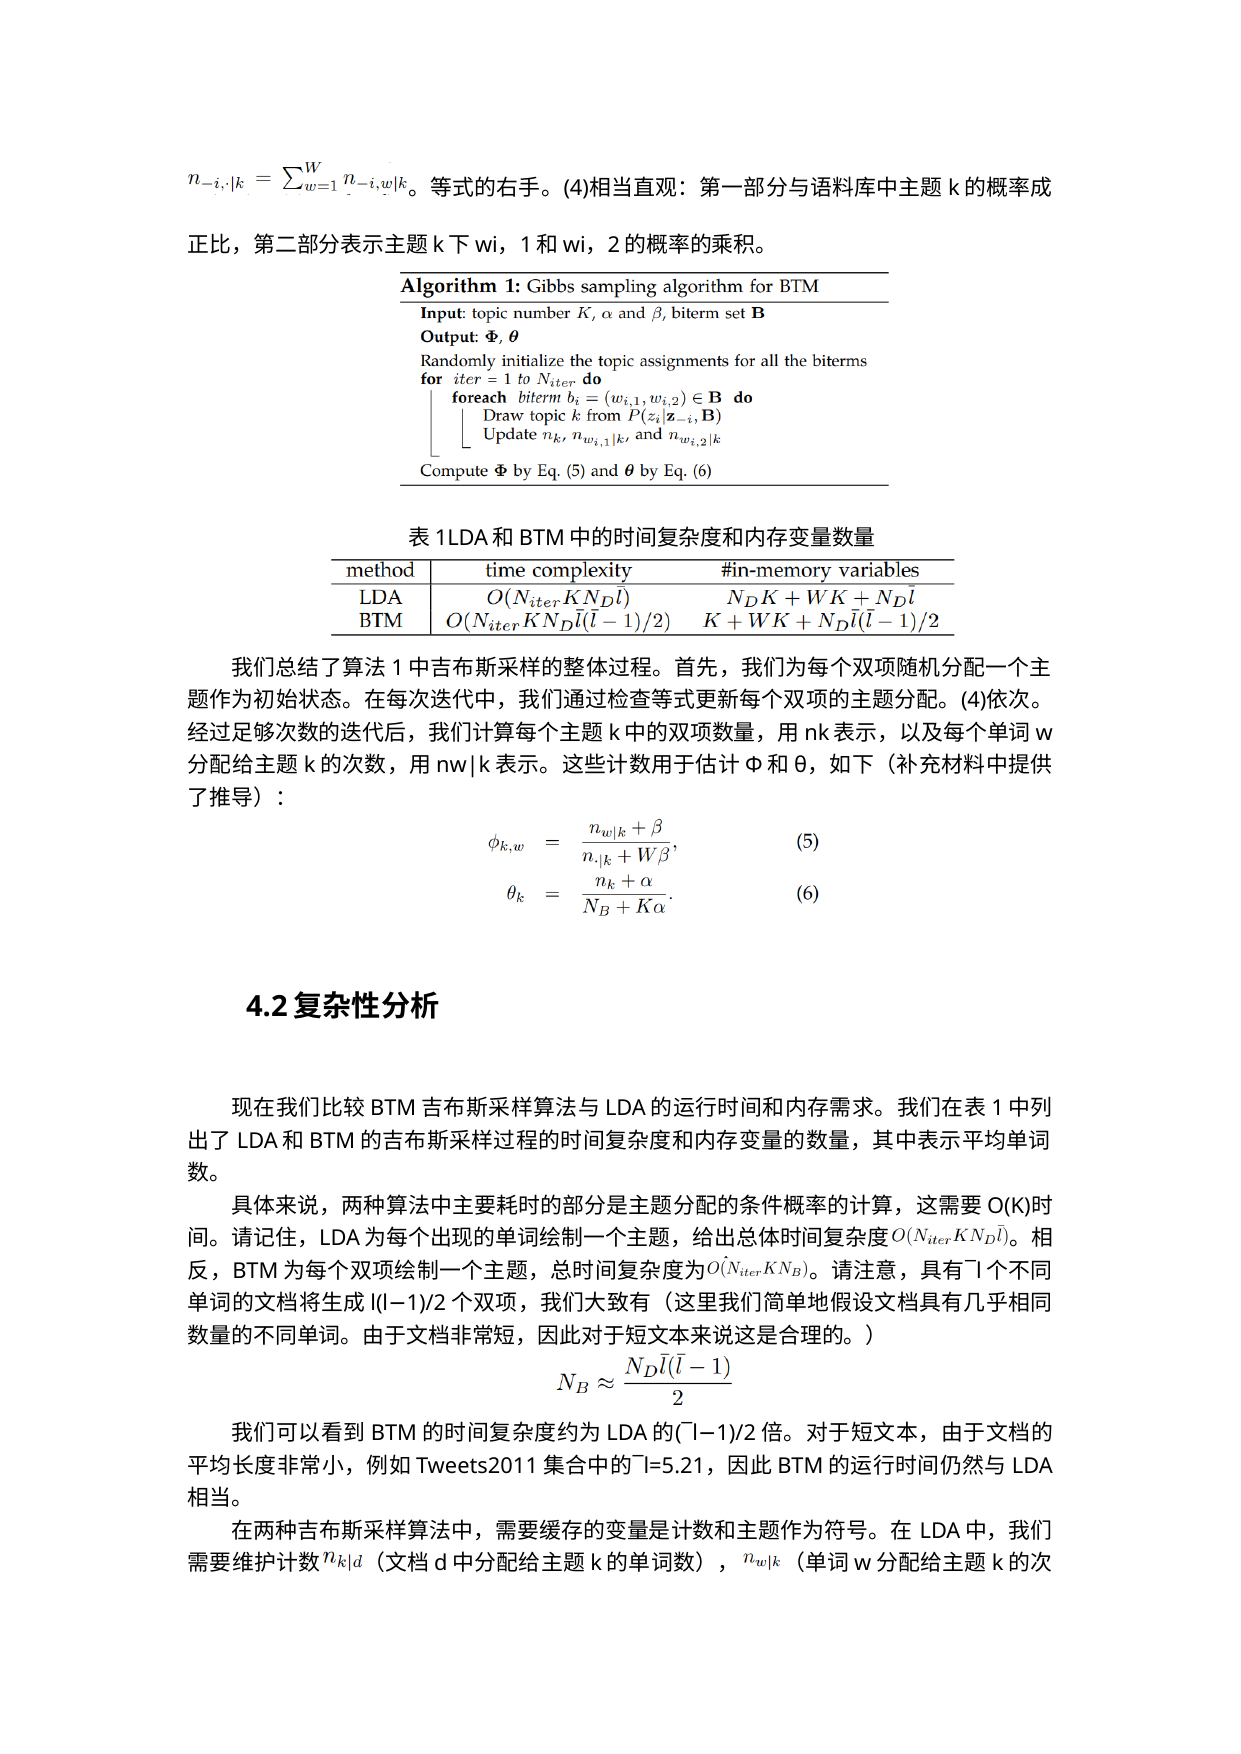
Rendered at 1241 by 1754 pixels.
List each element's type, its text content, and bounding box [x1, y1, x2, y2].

picture [463, 812, 820, 917]
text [187, 1512, 1053, 1577]
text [187, 162, 1053, 259]
picture [391, 259, 893, 496]
text 具体来说，两种算法中主要耗时的部分是主题分配的条件概率的计算，这需要O(K)时间。请记住，LDA为每个出现的单词绘制一个主题，给出总体时间复杂度。相反，BTM为每个双项绘制一个主题，总时间复杂度为。请注意，具有¯l个不同单词的文档将生成l(l−1)/2个双项，我们大致有（这里我们简单地假设文档具有几乎相同数量的不同单词。由于文档非常短，因此对于短文本来说这是合理的。） [187, 1187, 1053, 1350]
picture [187, 162, 409, 195]
picture [889, 1223, 1009, 1246]
picture [551, 1350, 733, 1407]
picture [706, 1256, 809, 1279]
text 我们总结了算法1中吉布斯采样的整体过程。首先，我们为每个双项随机分配一个主题作为初始状态。在每次迭代中，我们通过检查等式更新每个双项的主题分配。(4)依次。经过足够次数的迭代后，我们计算每个主题k中的双项数量，用nk表示，以及每个单词w分配给主题k的次数，用nw|k表示。这些计数用于估计Φ和θ，如下（补充材料中提供了推导）： [187, 649, 1053, 812]
text 表1LDA和BTM中的时间复杂度和内存变量数量 [187, 519, 1053, 552]
text 我们可以看到BTM的时间复杂度约为LDA的(¯l−1)/2倍。对于短文本，由于文档的平均长度非常小，例如Tweets2011集合中的¯l=5.21，因此BTM的运行时间仍然与LDA相当。 [187, 1415, 1053, 1512]
picture [326, 552, 958, 641]
picture [321, 1546, 363, 1571]
subtitle 4.2复杂性分析 [187, 971, 1053, 1036]
picture [740, 1549, 783, 1571]
text 现在我们比较BTM吉布斯采样算法与LDA的运行时间和内存需求。我们在表1中列出了LDA和BTM的吉布斯采样过程的时间复杂度和内存变量的数量，其中表示平均单词数。 [187, 1090, 1053, 1187]
